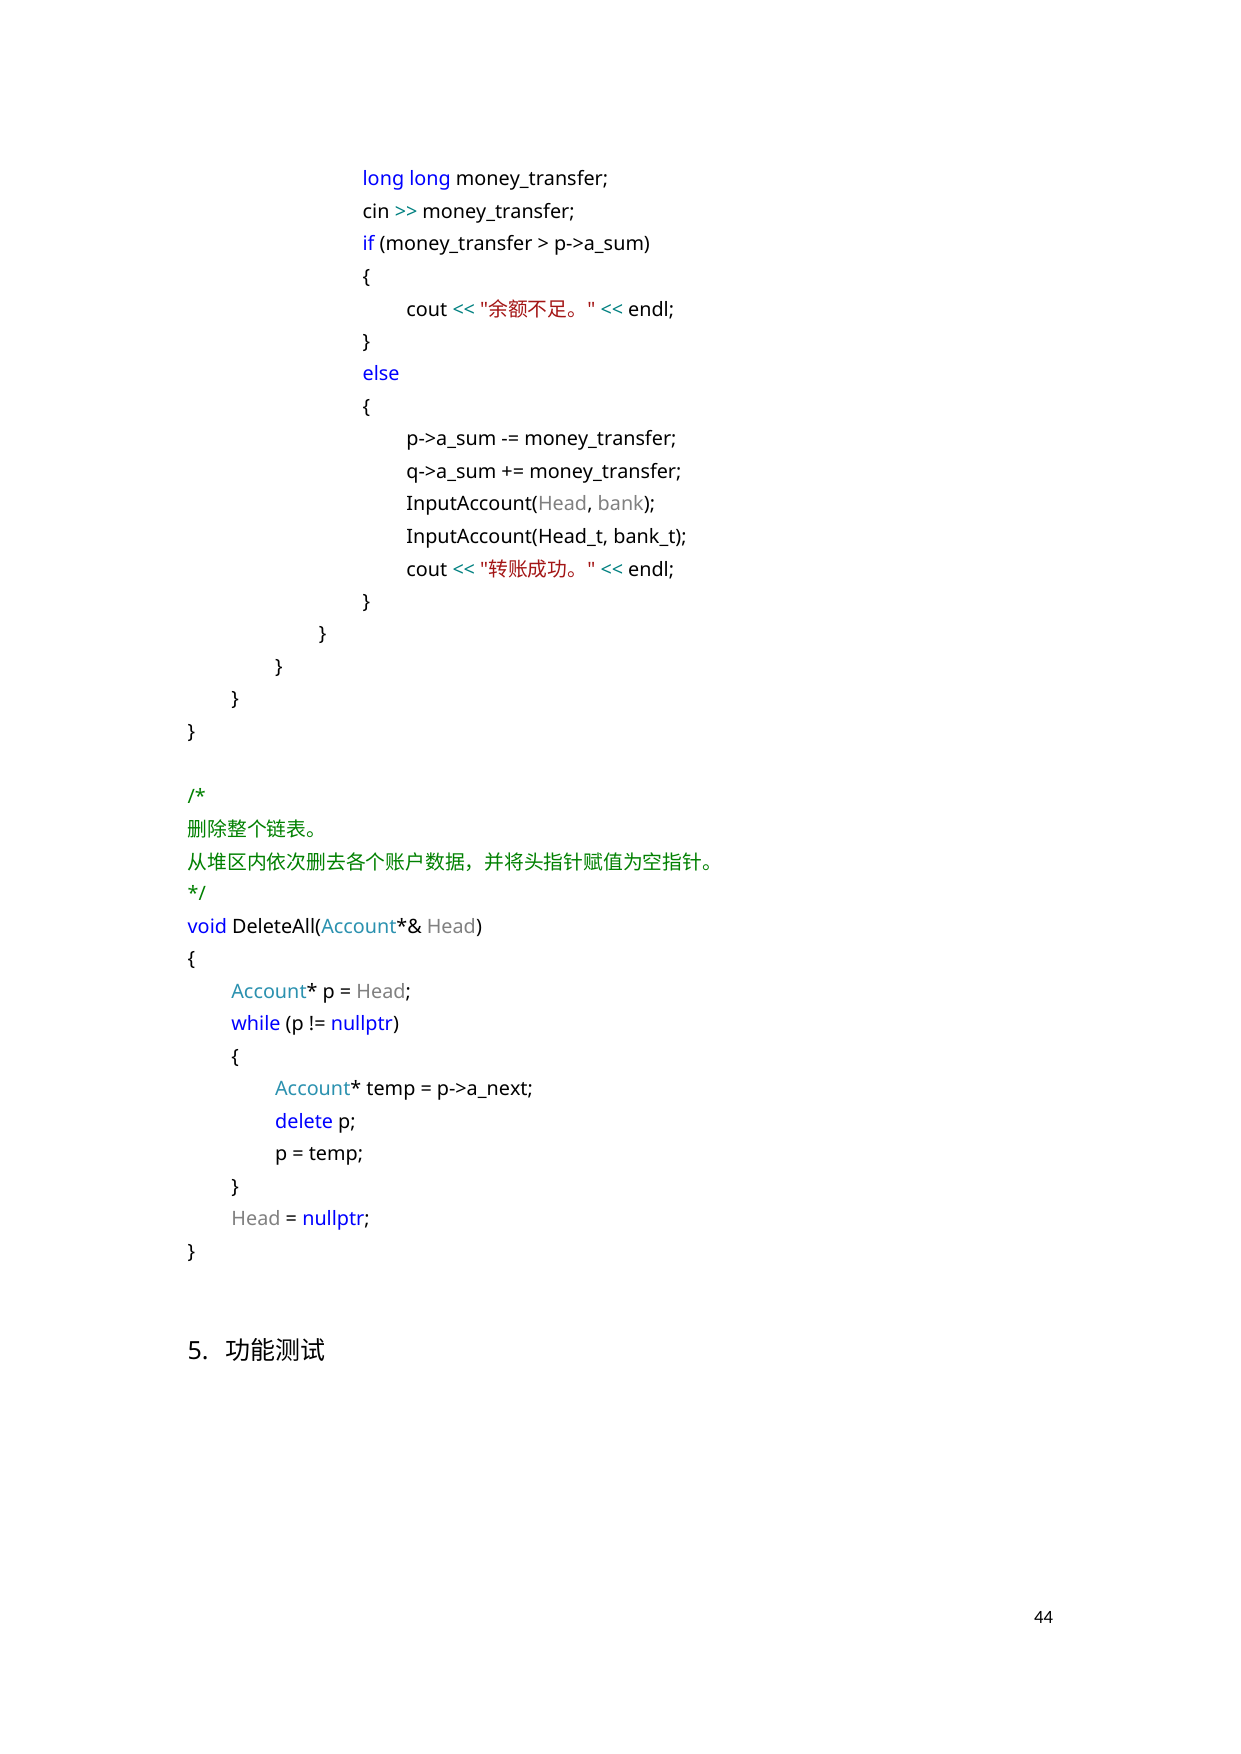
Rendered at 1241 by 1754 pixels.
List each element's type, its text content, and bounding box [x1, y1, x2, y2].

text } [187, 649, 1053, 682]
text void DeleteAll(Account*& Head) [187, 909, 1053, 942]
text q->a_sum += money_transfer; [187, 454, 1053, 487]
text } [187, 617, 1053, 649]
text InputAccount(Head_t, bank_t); [187, 519, 1053, 552]
text } [187, 1169, 1053, 1202]
text } [187, 1234, 1053, 1267]
text } [187, 714, 1053, 747]
text /* [187, 779, 1053, 812]
text Account* p = Head; [187, 974, 1053, 1007]
text if (money_transfer > p->a_sum) [187, 227, 1053, 259]
text cout << "余额不足。" << endl; [187, 292, 1053, 324]
text { [187, 259, 1053, 292]
text cout << "转账成功。" << endl; [187, 552, 1053, 584]
text { [187, 1039, 1053, 1072]
list 功能测试 [187, 1316, 1053, 1381]
text p = temp; [187, 1137, 1053, 1169]
text while (p != nullptr) [187, 1007, 1053, 1039]
text { [187, 389, 1053, 422]
text long long money_transfer; [187, 162, 1053, 194]
text InputAccount(Head, bank); [187, 487, 1053, 519]
text Account* temp = p->a_next; [187, 1072, 1053, 1104]
text delete p; [187, 1104, 1053, 1137]
text 从堆区内依次删去各个账户数据，并将头指针赋值为空指针。 [187, 844, 1053, 877]
text { [187, 942, 1053, 974]
text 删除整个链表。 [187, 812, 1053, 844]
text Head = nullptr; [187, 1202, 1053, 1234]
text } [187, 324, 1053, 357]
text cin >> money_transfer; [187, 194, 1053, 227]
text } [187, 682, 1053, 714]
text } [187, 584, 1053, 617]
text p->a_sum -= money_transfer; [187, 422, 1053, 454]
text else [187, 357, 1053, 389]
text */ [187, 877, 1053, 909]
